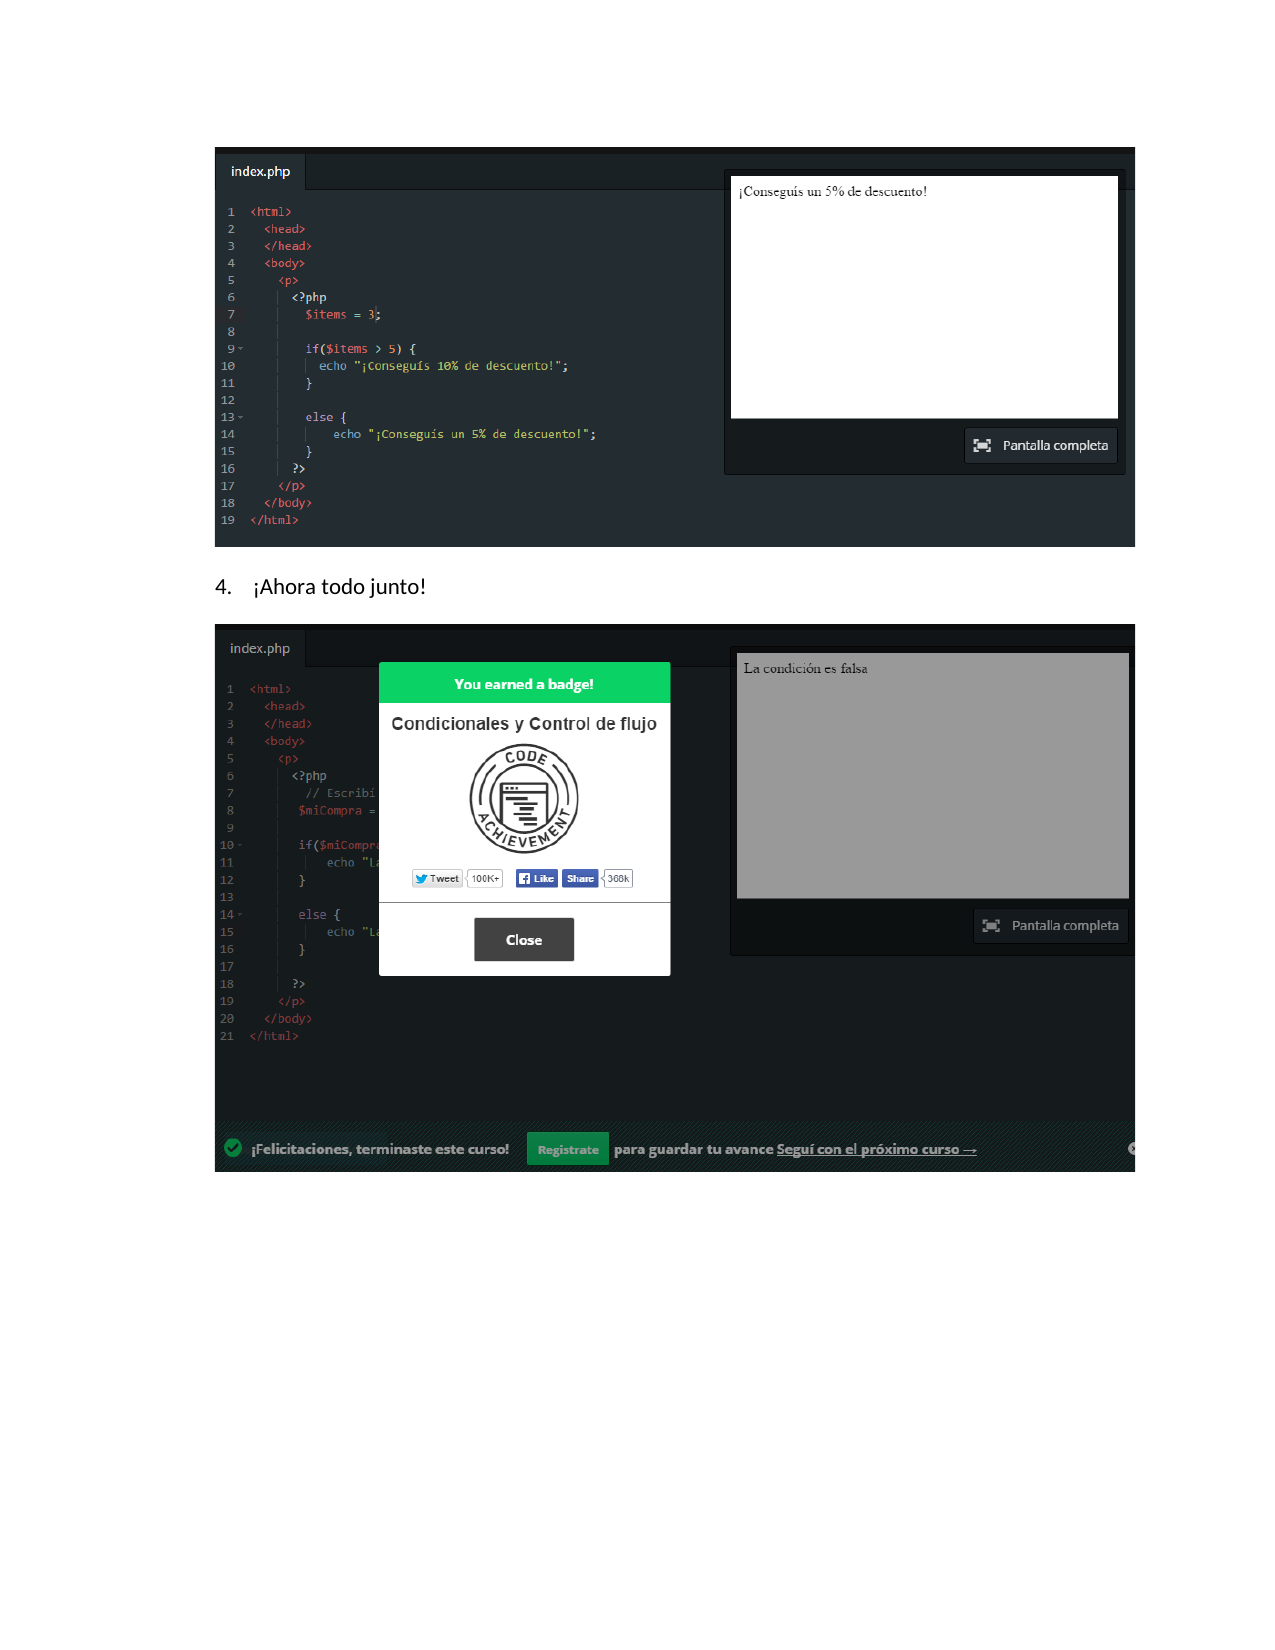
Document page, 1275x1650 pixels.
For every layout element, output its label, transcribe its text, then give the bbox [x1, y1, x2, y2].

list ¡Ahora todo junto! [215, 572, 1098, 600]
